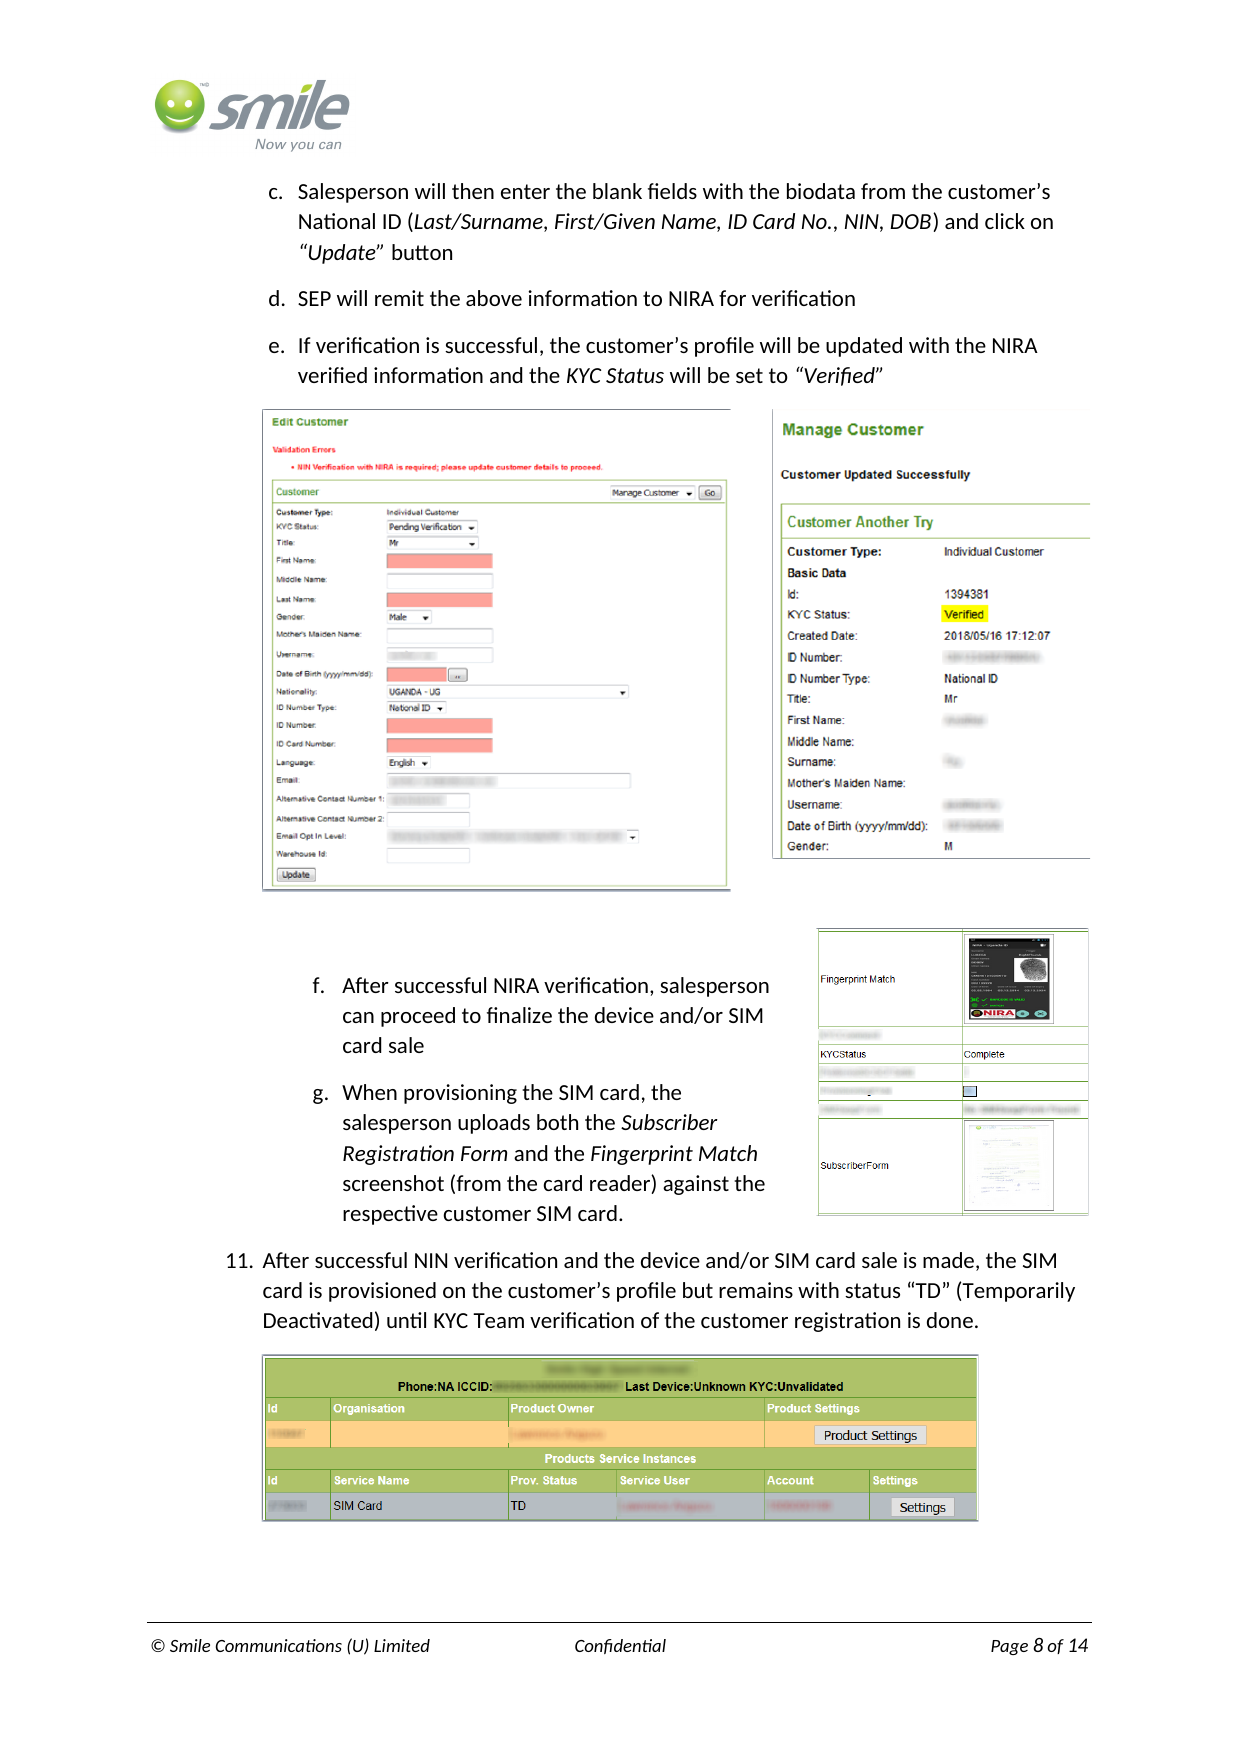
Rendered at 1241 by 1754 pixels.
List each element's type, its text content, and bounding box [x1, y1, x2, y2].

picture [816, 928, 1089, 1216]
list SEP will remit the above information to NIRA for verification [268, 284, 1090, 313]
list If verification is successful, the customer’s profile will be updated with the NIRA verified information and the KYC Status will be set to “Verified” [268, 331, 1090, 390]
picture [772, 409, 1091, 859]
list When provisioning the SIM card, the salesperson uploads both the Subscriber Registration Form and the Fingerprint Match screenshot (from the card reader) against the respective customer SIM card. [312, 1078, 1090, 1227]
picture [261, 1354, 979, 1522]
list Salesperson will then enter the blank fields with the biodata from the customer’s National ID (Last/Surname, First/Given Name, ID Card No., NIN, DOB) and click on “Update” button [268, 177, 1090, 266]
picture [262, 409, 731, 892]
list After successful NIN verification and the device and/or SIM card sale is made, the SIM card is provisioned on the customer’s profile but remains with status “TD” (Temporarily Deactivated) until KYC Team verification of the customer registration is done. [225, 1246, 1090, 1334]
list After successful NIRA verification, salesperson can proceed to finalize the device and/or SIM card sale [312, 971, 816, 1059]
picture [150, 73, 357, 157]
